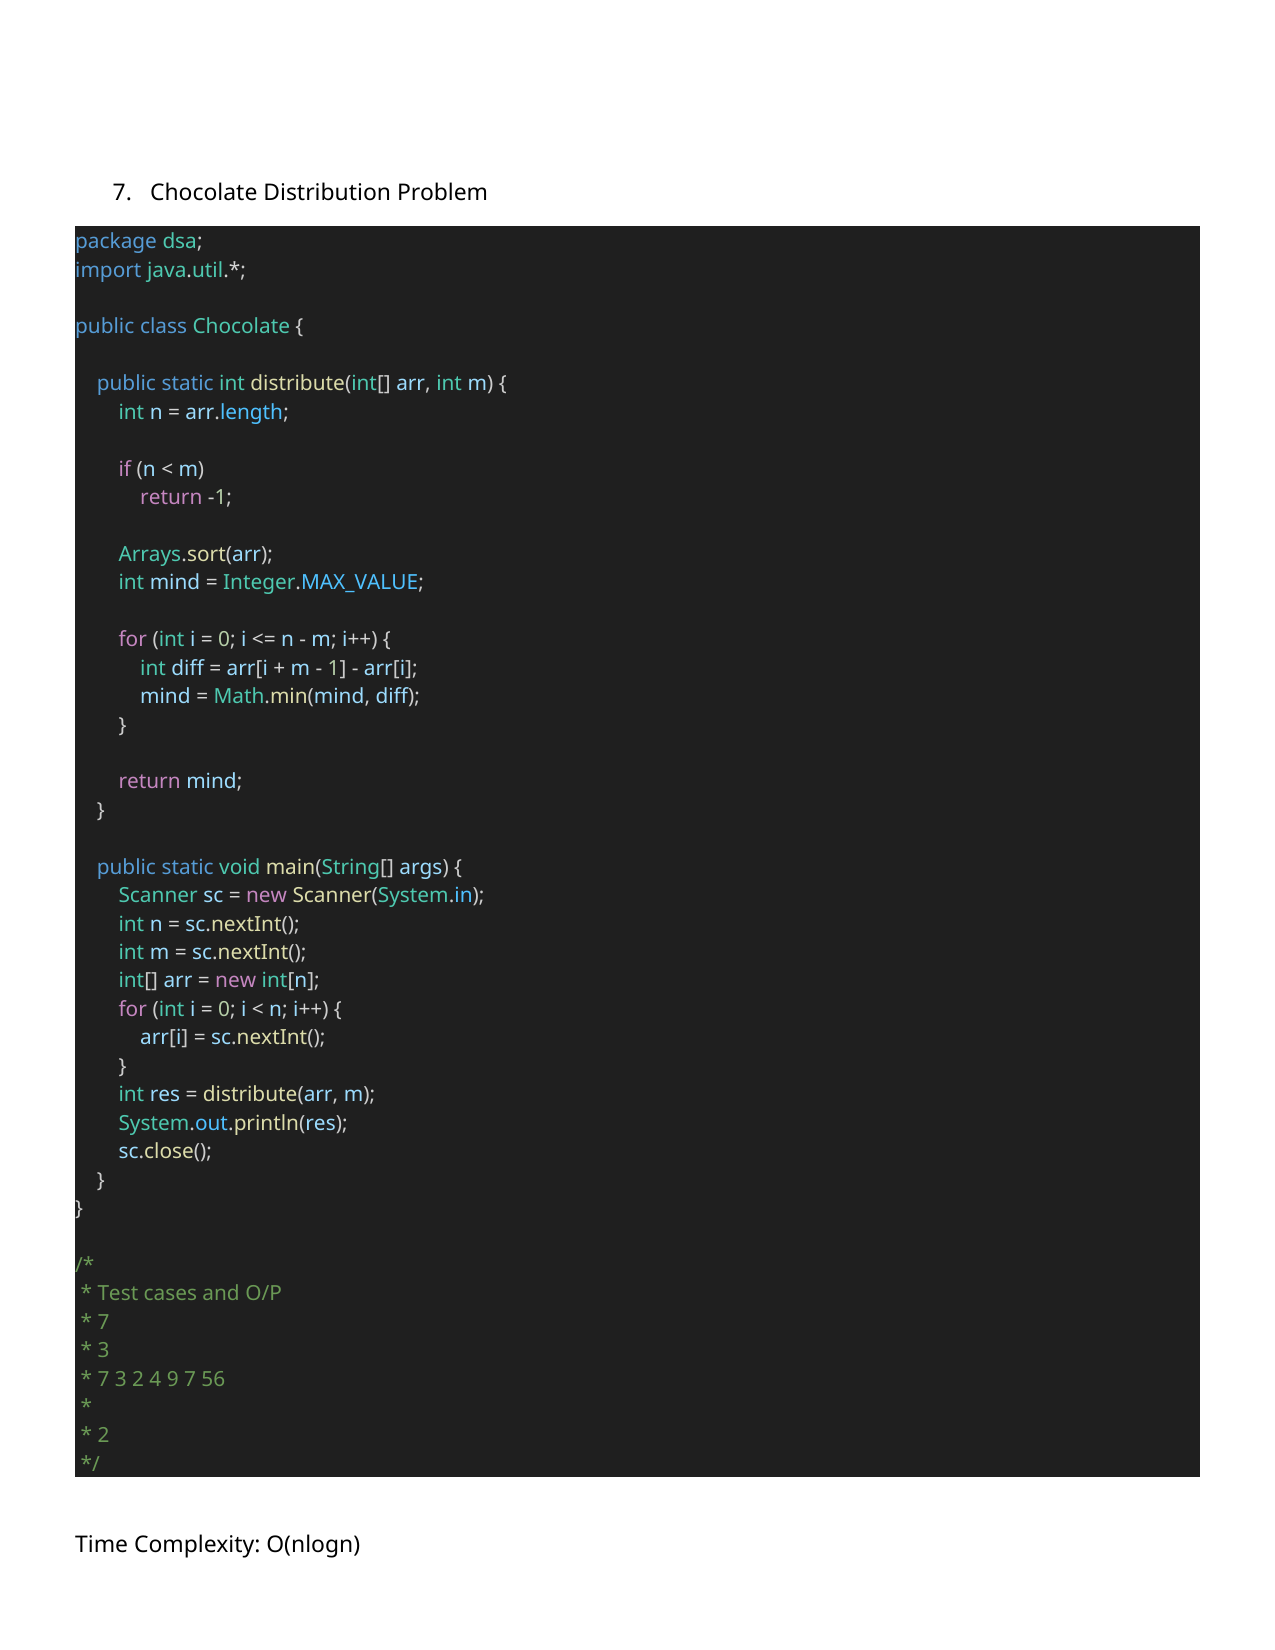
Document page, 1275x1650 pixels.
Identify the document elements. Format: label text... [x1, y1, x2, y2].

text return mind; [75, 767, 1200, 795]
text } [75, 1193, 1200, 1222]
text } [75, 710, 1200, 738]
text * [75, 1392, 1200, 1421]
text * Test cases and O/P [75, 1278, 1200, 1307]
text mind = Math.min(mind, diff); [75, 681, 1200, 710]
text } [75, 1051, 1200, 1079]
text public class Chocolate { [75, 312, 1200, 340]
text } [75, 1165, 1200, 1193]
text Scanner sc = new Scanner(System.in); [75, 880, 1200, 909]
text for (int i = 0; i < n; i++) { [75, 994, 1200, 1022]
text int diff = arr[i + m - 1] - arr[i]; [75, 653, 1200, 681]
text * 2 [75, 1421, 1200, 1449]
text sc.close(); [75, 1136, 1200, 1165]
text } [75, 795, 1200, 823]
text */ [75, 1449, 1200, 1477]
text /* [75, 1250, 1200, 1278]
text int n = sc.nextInt(); [75, 909, 1200, 937]
text package dsa; [75, 226, 1200, 255]
list Chocolate Distribution Problem [112, 176, 1200, 207]
text int res = distribute(arr, m); [75, 1079, 1200, 1108]
text if (n < m) [75, 454, 1200, 482]
text arr[i] = sc.nextInt(); [75, 1022, 1200, 1051]
text public static void main(String[] args) { [75, 852, 1200, 880]
text Arrays.sort(arr); [75, 539, 1200, 567]
text Time Complexity: O(nlogn) [75, 1528, 1200, 1559]
text * 7 3 2 4 9 7 56 [75, 1364, 1200, 1392]
text public static int distribute(int[] arr, int m) { [75, 368, 1200, 397]
text System.out.println(res); [75, 1108, 1200, 1136]
text * 3 [75, 1335, 1200, 1364]
text * 7 [75, 1307, 1200, 1335]
text int[] arr = new int[n]; [75, 966, 1200, 994]
text for (int i = 0; i <= n - m; i++) { [75, 624, 1200, 653]
text import java.util.*; [75, 255, 1200, 283]
text int n = arr.length; [75, 397, 1200, 425]
text return -1; [75, 482, 1200, 511]
text int m = sc.nextInt(); [75, 937, 1200, 966]
text int mind = Integer.MAX_VALUE; [75, 567, 1200, 596]
